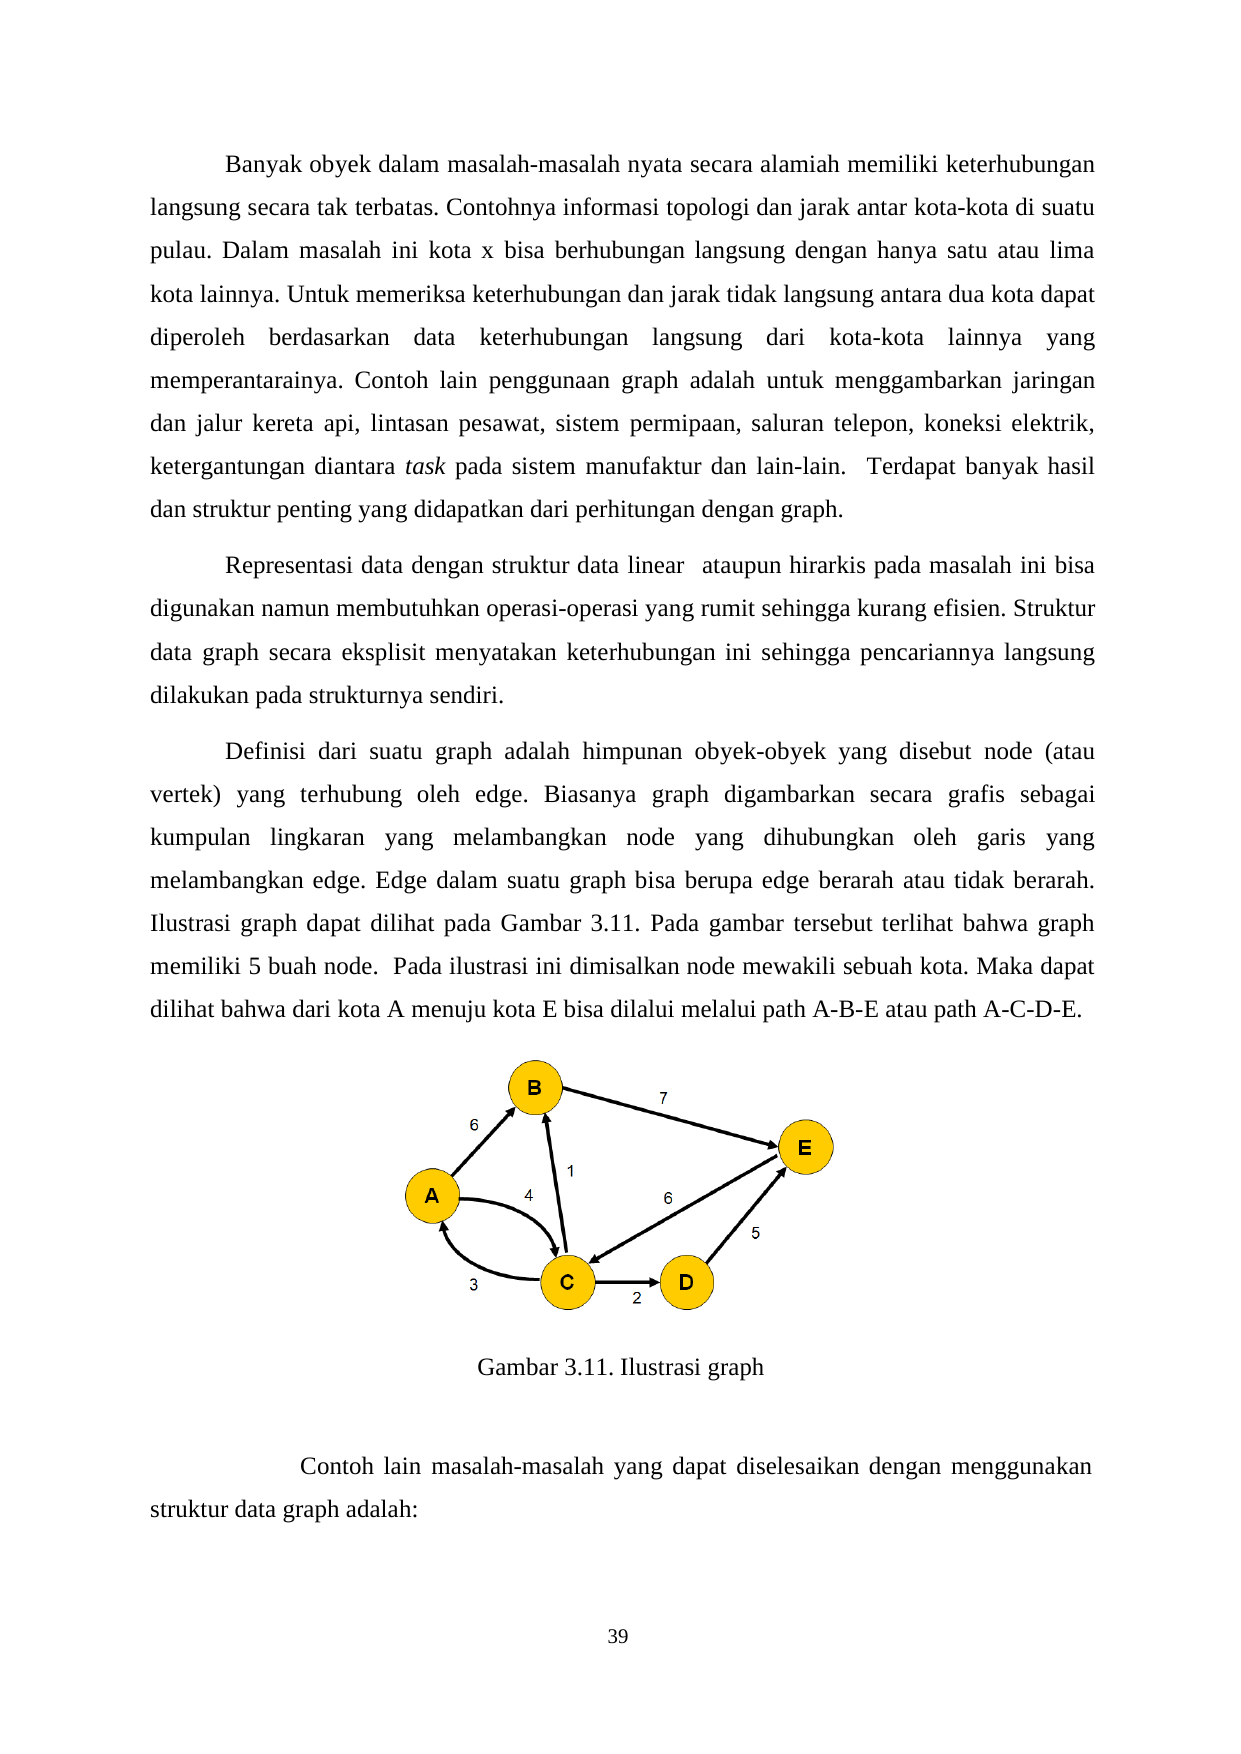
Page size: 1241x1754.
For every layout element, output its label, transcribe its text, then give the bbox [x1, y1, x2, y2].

picture [390, 1050, 847, 1327]
text Representasi data dengan struktur data linear ataupun hirarkis pada masalah ini bisa digunakan namun membutuhkan operasi-operasi yang rumit sehingga kurang efisien. Struktur data graph secara eksplisit menyatakan keterhubungan ini sehingga pencariannya langsung dilakukan pada strukturnya sendiri. [150, 550, 1095, 708]
text Definisi dari suatu graph adalah himpunan obyek-obyek yang disebut node (atau vertek) yang terhubung oleh edge. Biasanya graph digambarkan secara grafis sebagai kumpulan lingkaran yang melambangkan node yang dihubungkan oleh garis yang melambangkan edge. Edge dalam suatu graph bisa berupa edge berarah atau tidak berarah. Ilustrasi graph dapat dilihat pada Gambar 3.11. Pada gambar tersebut terlihat bahwa graph memiliki 5 buah node. Pada ilustrasi ini dimisalkan node mewakili sebuah kota. Maka dapat dilihat bahwa dari kota A menuju kota E bisa dilalui melalui path A-B-E atau path A-C-D-E. [150, 736, 1095, 1023]
text Banyak obyek dalam masalah-masalah nyata secara alamiah memiliki keterhubungan langsung secara tak terbatas. Contohnya informasi topologi dan jarak antar kota-kota di suatu pulau. Dalam masalah ini kota x bisa berhubungan langsung dengan hanya satu atau lima kota lainnya. Untuk memeriksa keterhubungan dan jarak tidak langsung antara dua kota dapat diperoleh berdasarkan data keterhubungan langsung dari kota-kota lainnya yang memperantarainya. Contoh lain penggunaan graph adalah untuk menggambarkan jaringan dan jalur kereta api, lintasan pesawat, sistem permipaan, saluran telepon, koneksi elektrik, ketergantungan diantara task pada sistem manufaktur dan lain-lain. Terdapat banyak hasil dan struktur penting yang didapatkan dari perhitungan dengan graph. [150, 149, 1095, 523]
text Gambar 3.11. Ilustrasi graph [473, 1352, 768, 1381]
text Contoh lain masalah-masalah yang dapat diselesaikan dengan menggunakan struktur data graph adalah: [150, 1451, 1095, 1523]
